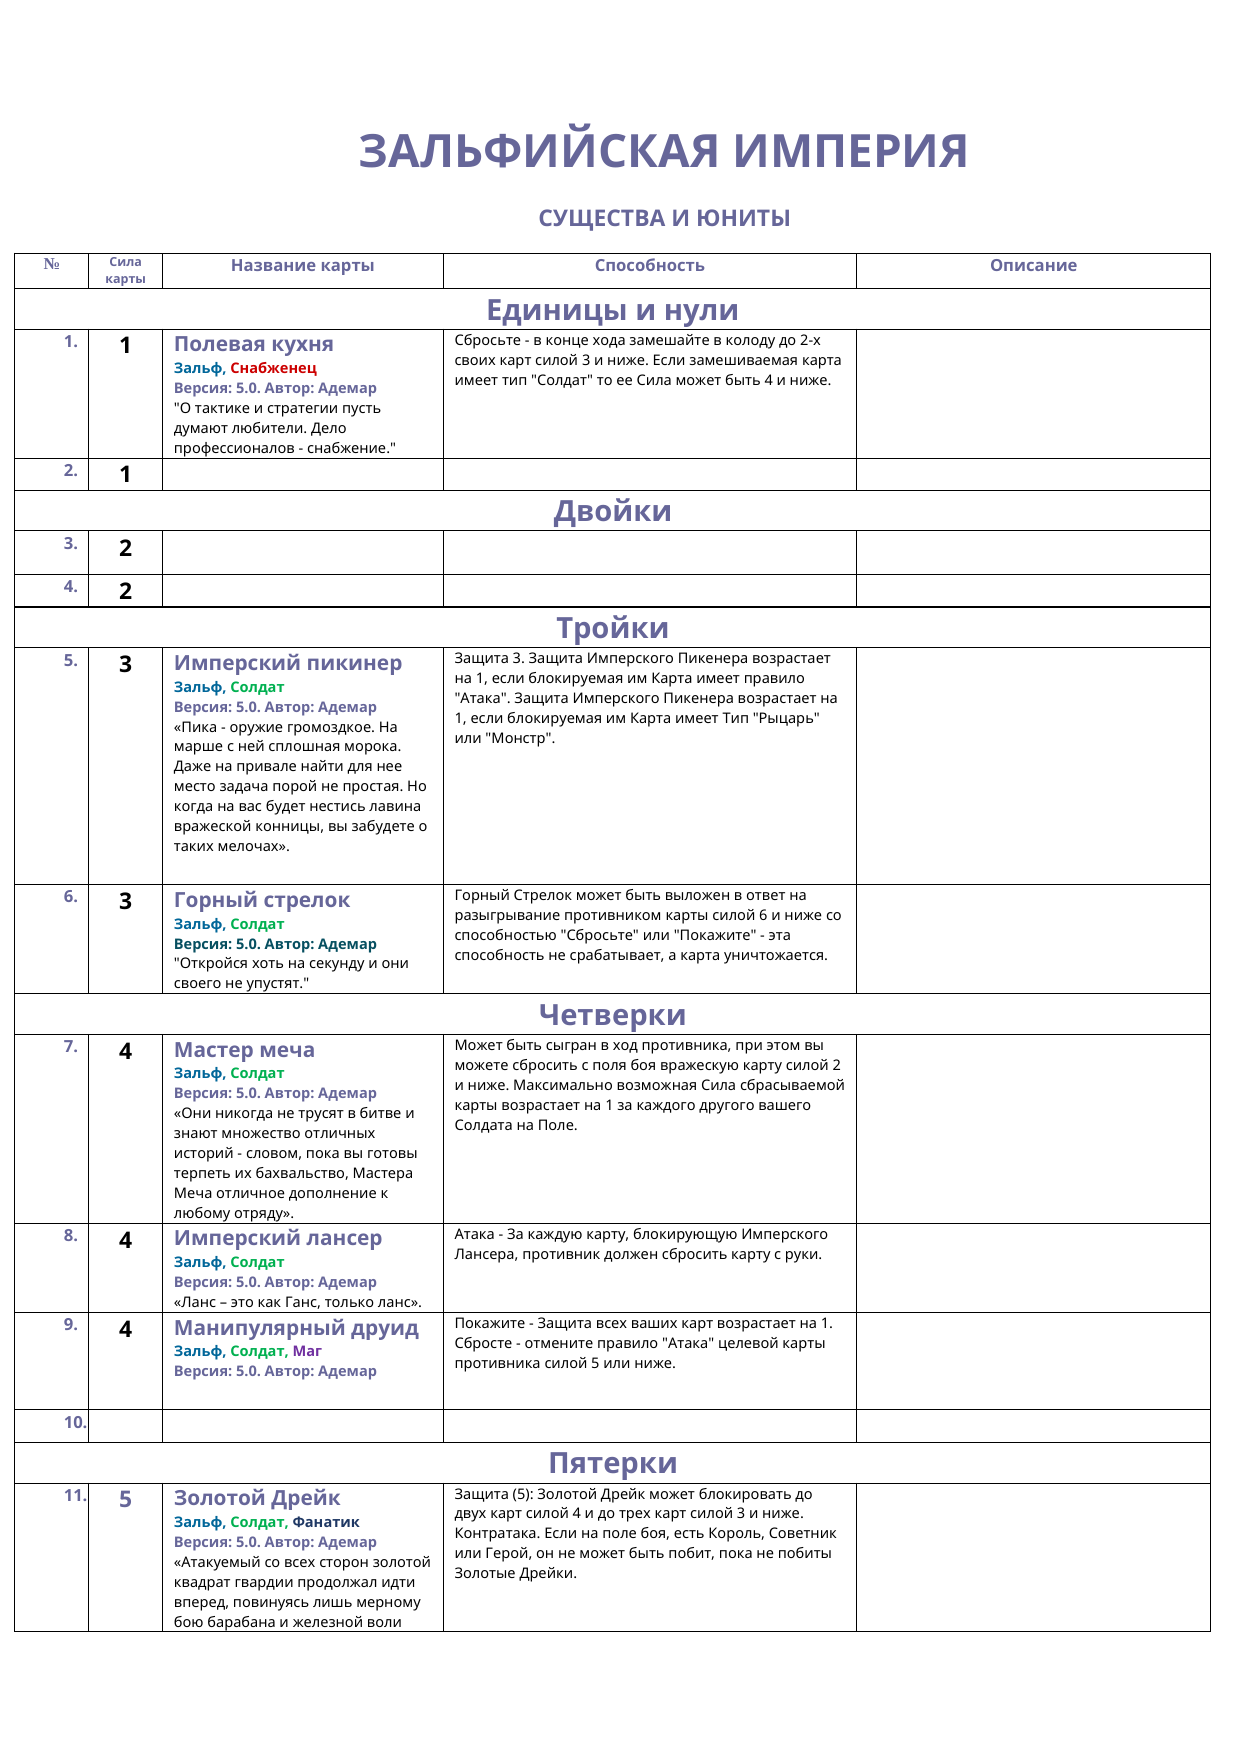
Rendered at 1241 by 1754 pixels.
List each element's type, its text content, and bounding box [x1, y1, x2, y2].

table_cell [15, 1224, 88, 1312]
table_cell [444, 575, 856, 606]
table_cell [15, 1484, 88, 1631]
table_cell [15, 459, 88, 490]
table_cell [163, 1410, 443, 1442]
table_cell [15, 1313, 88, 1409]
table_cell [444, 1484, 856, 1631]
table_cell Тройки [15, 608, 1210, 647]
table_cell [15, 1410, 88, 1442]
table_cell [444, 459, 856, 490]
table_cell [857, 1484, 1210, 1631]
table_cell Двойки [15, 491, 1210, 530]
table_header Название карты [163, 254, 443, 288]
table_cell Имперский лансер Зальф, Солдат Версия: 5.0. Автор: Адемар «Ланс – это как Ганс, только ланс». [163, 1224, 443, 1312]
table_cell Горный Стрелок может быть выложен в ответ на разыгрывание противником карты силой 6 и ниже со способностью "Сбросьте" или "Покажите" - эта способность не срабатывает, а карта уничтожается. [444, 885, 856, 993]
text СУЩЕСТВА И ЮНИТЫ [177, 202, 1152, 233]
table_cell Имперский пикинер Зальф, Солдат Версия: 5.0. Автор: Адемар «Пика - оружие громоздкое. На марше с ней сплошная морока. Даже на привале найти для нее место задача порой не простая. Но когда на вас будет нестись лавина вражеской конницы, вы забудете о таких мелочах». [163, 648, 443, 884]
table_cell [857, 885, 1210, 993]
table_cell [163, 1484, 443, 1631]
table_cell Единицы и нули [15, 289, 1210, 328]
table_cell Покажите - Защита всех ваших карт возрастает на 1. Сбросте - отмените правило "Атака" целевой карты противника силой 5 или ниже. [444, 1313, 856, 1409]
table_cell 2 [89, 531, 162, 574]
table_cell [857, 1410, 1210, 1442]
table_cell [444, 531, 856, 574]
table_cell [163, 459, 443, 490]
table_cell Может быть сыгран в ход противника, при этом вы можете сбросить с поля боя вражескую карту силой 2 и ниже. Максимально возможная Сила сбрасываемой карты возрастает на 1 за каждого другого вашего Солдата на Поле. [444, 1035, 856, 1222]
table_cell [857, 575, 1210, 606]
table_cell Защита 3. Защита Имперского Пикенера возрастает на 1, если блокируемая им Карта имеет правило "Атака". Защита Имперского Пикенера возрастает на 1, если блокируемая им Карта имеет Тип "Рыцарь" или "Монстр". [444, 648, 856, 884]
table_cell [15, 885, 88, 993]
table_cell 1 [89, 459, 162, 490]
text ЗАЛЬФИЙСКАЯ ИМПЕРИЯ [177, 118, 1152, 181]
table_cell Четверки [15, 994, 1210, 1034]
table_cell Манипулярный друид Зальф, Солдат, Маг Версия: 5.0. Автор: Адемар [163, 1313, 443, 1409]
table_header Способность [444, 254, 856, 288]
table_cell Полевая кухня Зальф, Снабженец Версия: 5.0. Автор: Адемар "О тактике и стратегии пусть думают любители. Дело профессионалов - снабжение." [163, 330, 443, 457]
table_cell [444, 1410, 856, 1442]
table_cell Сбросьте - в конце хода замешайте в колоду до 2-х своих карт силой 3 и ниже. Если замешиваемая карта имеет тип "Солдат" то ее Сила может быть 4 и ниже. [444, 330, 856, 457]
table_cell Горный стрелок Зальф, Солдат Версия: 5.0. Автор: Адемар "Откройся хоть на секунду и они своего не упустят." [163, 885, 443, 993]
table_header Описание [857, 254, 1210, 288]
table_cell [857, 531, 1210, 574]
table_cell [15, 1035, 88, 1222]
table_cell [163, 575, 443, 606]
table_cell [857, 330, 1210, 457]
table_cell Пятерки [15, 1443, 1210, 1482]
table_cell 2 [89, 575, 162, 606]
table_cell [15, 330, 88, 457]
table_cell 5 [89, 1484, 162, 1631]
table_cell [857, 1224, 1210, 1312]
table_cell [857, 648, 1210, 884]
table_header Сила карты [89, 254, 162, 288]
table_cell 4 [89, 1035, 162, 1222]
table_cell [857, 459, 1210, 490]
table_cell [15, 531, 88, 574]
table_cell [15, 648, 88, 884]
table_cell [15, 575, 88, 606]
table_cell 4 [89, 1224, 162, 1312]
table_cell 3 [89, 885, 162, 993]
table_header № [15, 254, 88, 288]
table_cell 3 [89, 648, 162, 884]
table_cell [857, 1035, 1210, 1222]
table_cell [857, 1313, 1210, 1409]
table_cell [89, 1410, 162, 1442]
table_cell 1 [89, 330, 162, 457]
table_cell 4 [89, 1313, 162, 1409]
table_cell Мастер меча Зальф, Солдат Версия: 5.0. Автор: Адемар «Они никогда не трусят в битве и знают множество отличных историй - словом, пока вы готовы терпеть их бахвальство, Мастера Меча отличное дополнение к любому отряду». [163, 1035, 443, 1222]
table_cell [163, 531, 443, 574]
table_cell Атака - За каждую карту, блокирующую Имперского Лансера, противник должен сбросить карту с руки. [444, 1224, 856, 1312]
